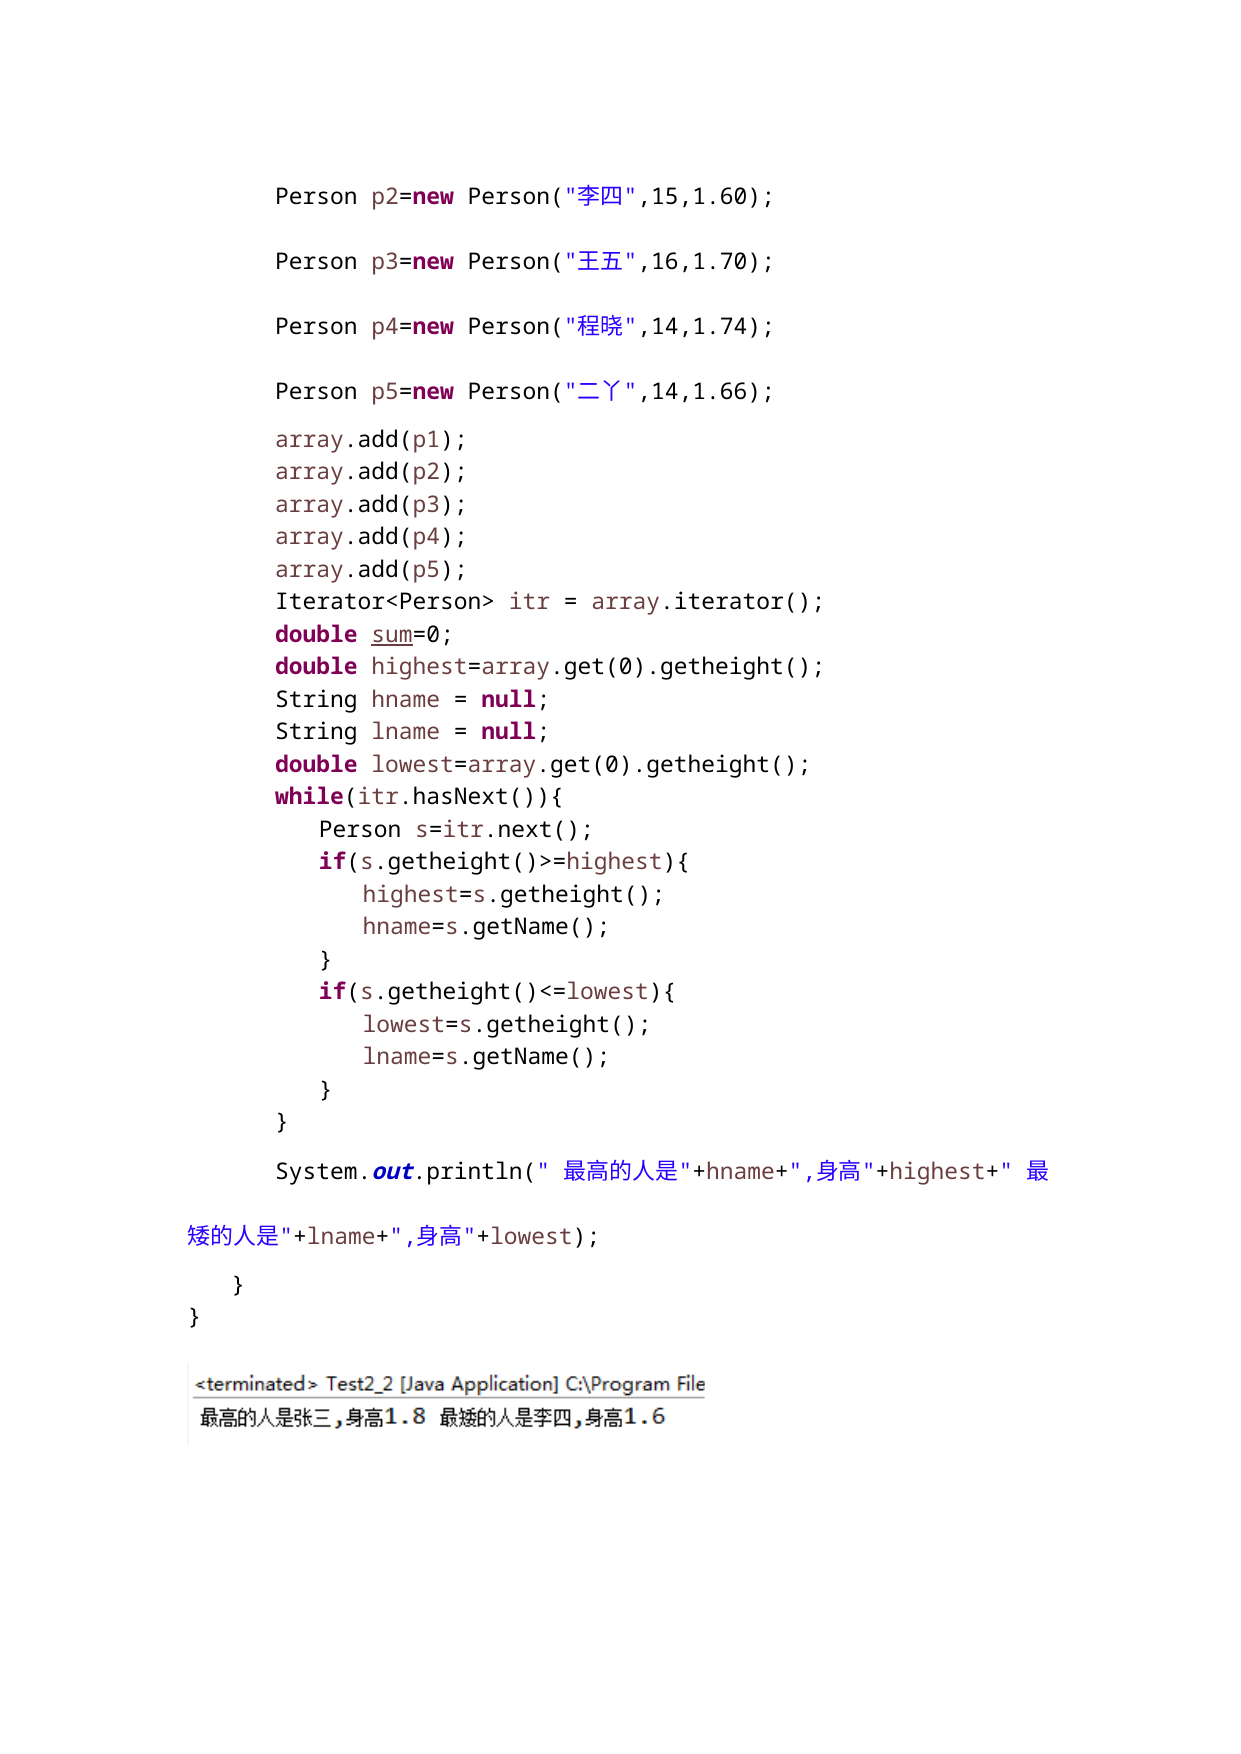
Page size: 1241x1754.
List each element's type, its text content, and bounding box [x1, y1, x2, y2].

text Person p3=new Person("王五",16,1.70); [187, 227, 1053, 292]
text } [187, 1267, 1053, 1299]
text array.add(p5); [187, 552, 1053, 584]
text array.add(p4); [187, 519, 1053, 552]
text if(s.getheight()<=lowest){ [187, 974, 1053, 1007]
text } [187, 1104, 1053, 1137]
text double lowest=array.get(0).getheight(); [187, 747, 1053, 779]
text lname=s.getName(); [187, 1039, 1053, 1072]
text Person p2=new Person("李四",15,1.60); [187, 162, 1053, 227]
picture [187, 1364, 705, 1446]
text if(s.getheight()>=highest){ [187, 844, 1053, 877]
text double sum=0; [187, 617, 1053, 649]
text String hname = null; [187, 682, 1053, 714]
text Person s=itr.next(); [187, 812, 1053, 844]
text Person p5=new Person("二丫",14,1.66); [187, 357, 1053, 422]
text array.add(p3); [187, 487, 1053, 519]
text Person p4=new Person("程晓",14,1.74); [187, 292, 1053, 357]
text array.add(p1); [187, 422, 1053, 454]
text hname=s.getName(); [187, 909, 1053, 942]
text } [187, 1072, 1053, 1104]
text System.out.println(" 最高的人是"+hname+",身高"+highest+" 最矮的人是"+lname+",身高"+lowest); [187, 1137, 1053, 1267]
text String lname = null; [187, 714, 1053, 747]
text double highest=array.get(0).getheight(); [187, 649, 1053, 682]
text } [187, 1299, 1053, 1332]
text array.add(p2); [187, 454, 1053, 487]
text lowest=s.getheight(); [187, 1007, 1053, 1039]
text highest=s.getheight(); [187, 877, 1053, 909]
text while(itr.hasNext()){ [187, 779, 1053, 812]
text } [187, 942, 1053, 974]
text Iterator<Person> itr = array.iterator(); [187, 584, 1053, 617]
